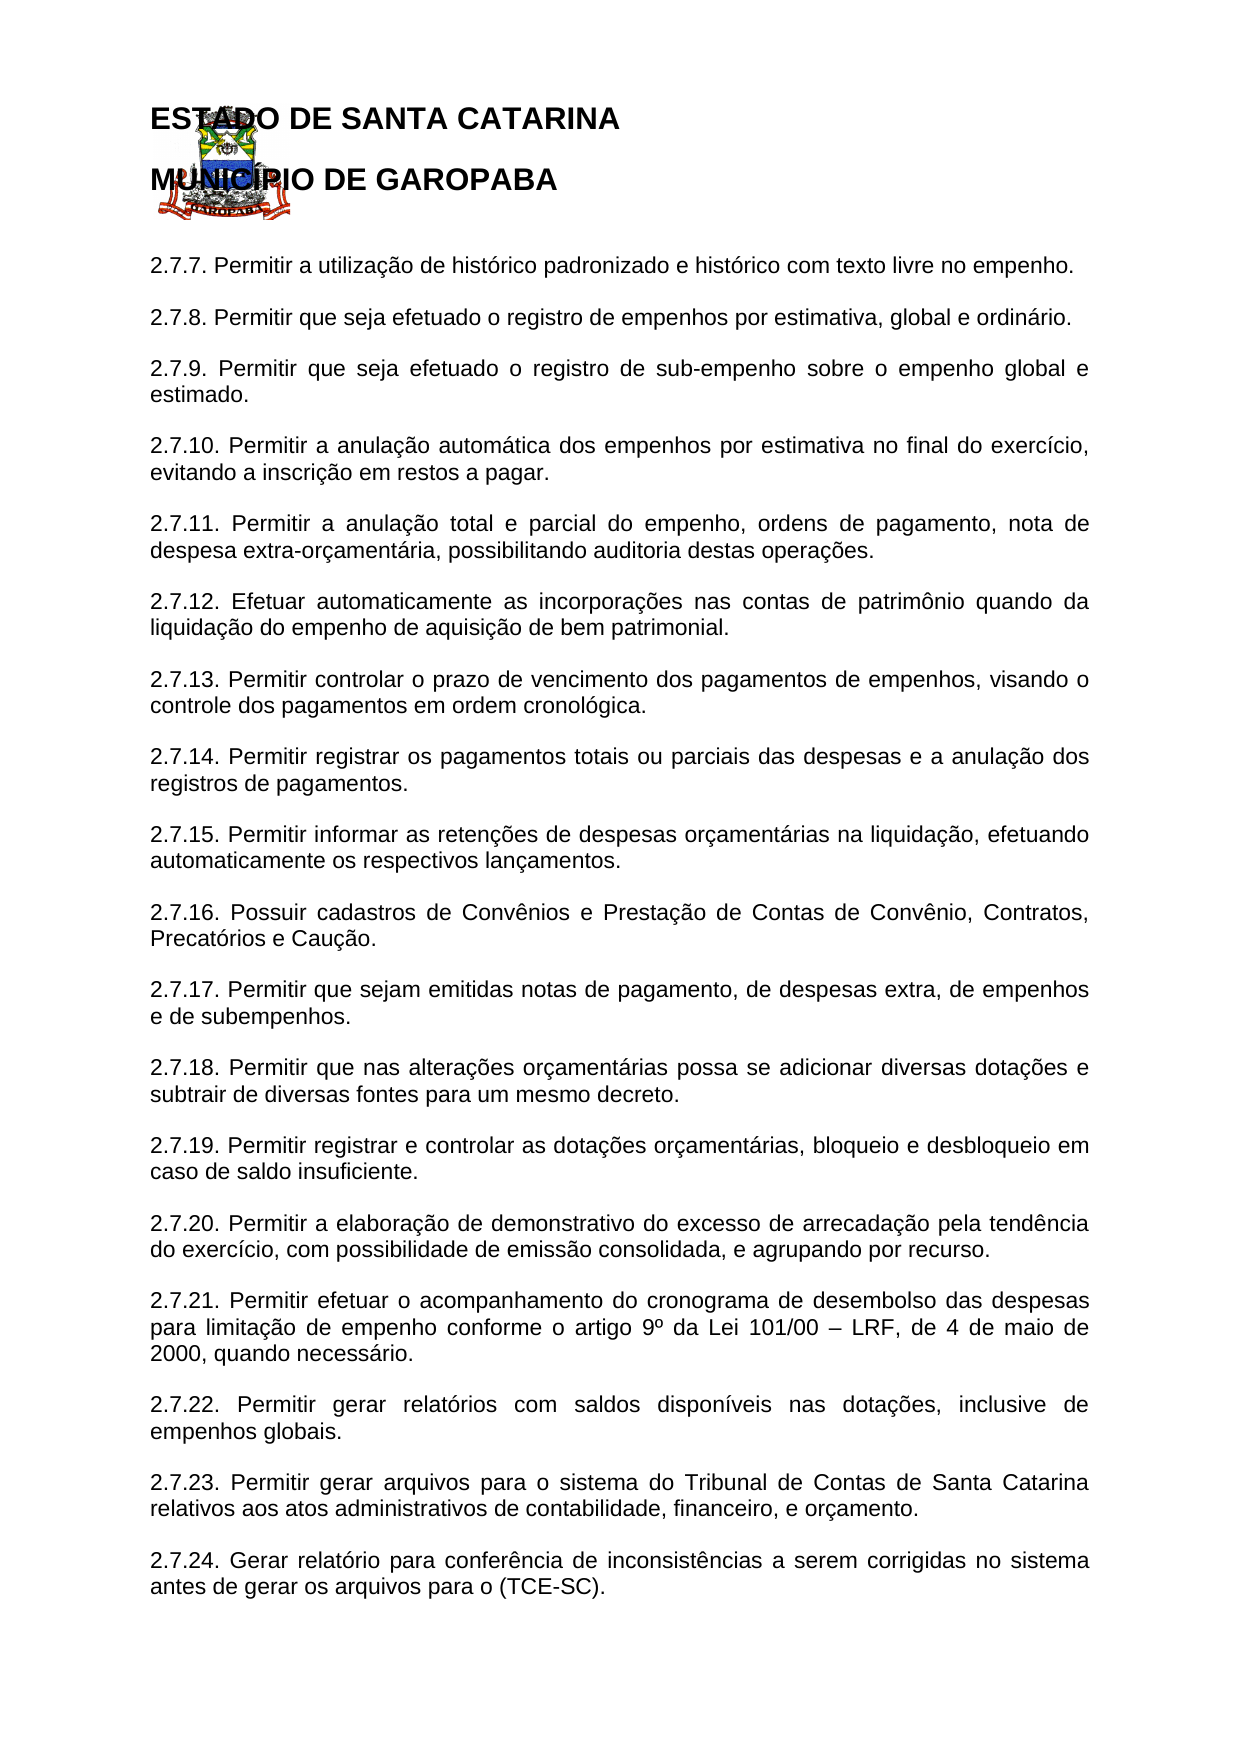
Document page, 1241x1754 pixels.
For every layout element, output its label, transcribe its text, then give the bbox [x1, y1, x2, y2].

text 2.7.8. Permitir que seja efetuado o registro de empenhos por estimativa, global e ordinário. [150, 303, 1090, 330]
text 2.7.21. Permitir efetuar o acompanhamento do cronograma de desembolso das despesas para limitação de empenho conforme o artigo 9º da Lei 101/00 – LRF, de 4 de maio de 2000, quando necessário. [150, 1287, 1090, 1366]
text 2.7.24. Gerar relatório para conferência de inconsistências a serem corrigidas no sistema antes de gerar os arquivos para o (TCE-SC). [150, 1547, 1090, 1599]
picture [153, 103, 290, 220]
text 2.7.16. Possuir cadastros de Convênios e Prestação de Contas de Convênio, Contratos, Precatórios e Caução. [150, 899, 1090, 951]
text 2.7.23. Permitir gerar arquivos para o sistema do Tribunal de Contas de Santa Catarina relativos aos atos administrativos de contabilidade, financeiro, e orçamento. [150, 1469, 1090, 1522]
text 2.7.18. Permitir que nas alterações orçamentárias possa se adicionar diversas dotações e subtrair de diversas fontes para um mesmo decreto. [150, 1054, 1090, 1107]
text 2.7.20. Permitir a elaboração de demonstrativo do excesso de arrecadação pela tendência do exercício, com possibilidade de emissão consolidada, e agrupando por recurso. [150, 1209, 1090, 1262]
text 2.7.7. Permitir a utilização de histórico padronizado e histórico com texto livre no empenho. [150, 252, 1090, 278]
text 2.7.11. Permitir a anulação total e parcial do empenho, ordens de pagamento, nota de despesa extra-orçamentária, possibilitando auditoria destas operações. [150, 510, 1090, 563]
text 2.7.22. Permitir gerar relatórios com saldos disponíveis nas dotações, inclusive de empenhos globais. [150, 1391, 1090, 1444]
text 2.7.17. Permitir que sejam emitidas notas de pagamento, de despesas extra, de empenhos e de subempenhos. [150, 976, 1090, 1029]
text 2.7.14. Permitir registrar os pagamentos totais ou parciais das despesas e a anulação dos registros de pagamentos. [150, 743, 1090, 796]
text 2.7.9. Permitir que seja efetuado o registro de sub-empenho sobre o empenho global e estimado. [150, 355, 1090, 407]
text 2.7.15. Permitir informar as retenções de despesas orçamentárias na liquidação, efetuando automaticamente os respectivos lançamentos. [150, 821, 1090, 874]
text 2.7.12. Efetuar automaticamente as incorporações nas contas de patrimônio quando da liquidação do empenho de aquisição de bem patrimonial. [150, 588, 1090, 641]
text 2.7.19. Permitir registrar e controlar as dotações orçamentárias, bloqueio e desbloqueio em caso de saldo insuficiente. [150, 1132, 1090, 1184]
text 2.7.13. Permitir controlar o prazo de vencimento dos pagamentos de empenhos, visando o controle dos pagamentos em ordem cronológica. [150, 666, 1090, 718]
text 2.7.10. Permitir a anulação automática dos empenhos por estimativa no final do exercício, evitando a inscrição em restos a pagar. [150, 432, 1090, 485]
